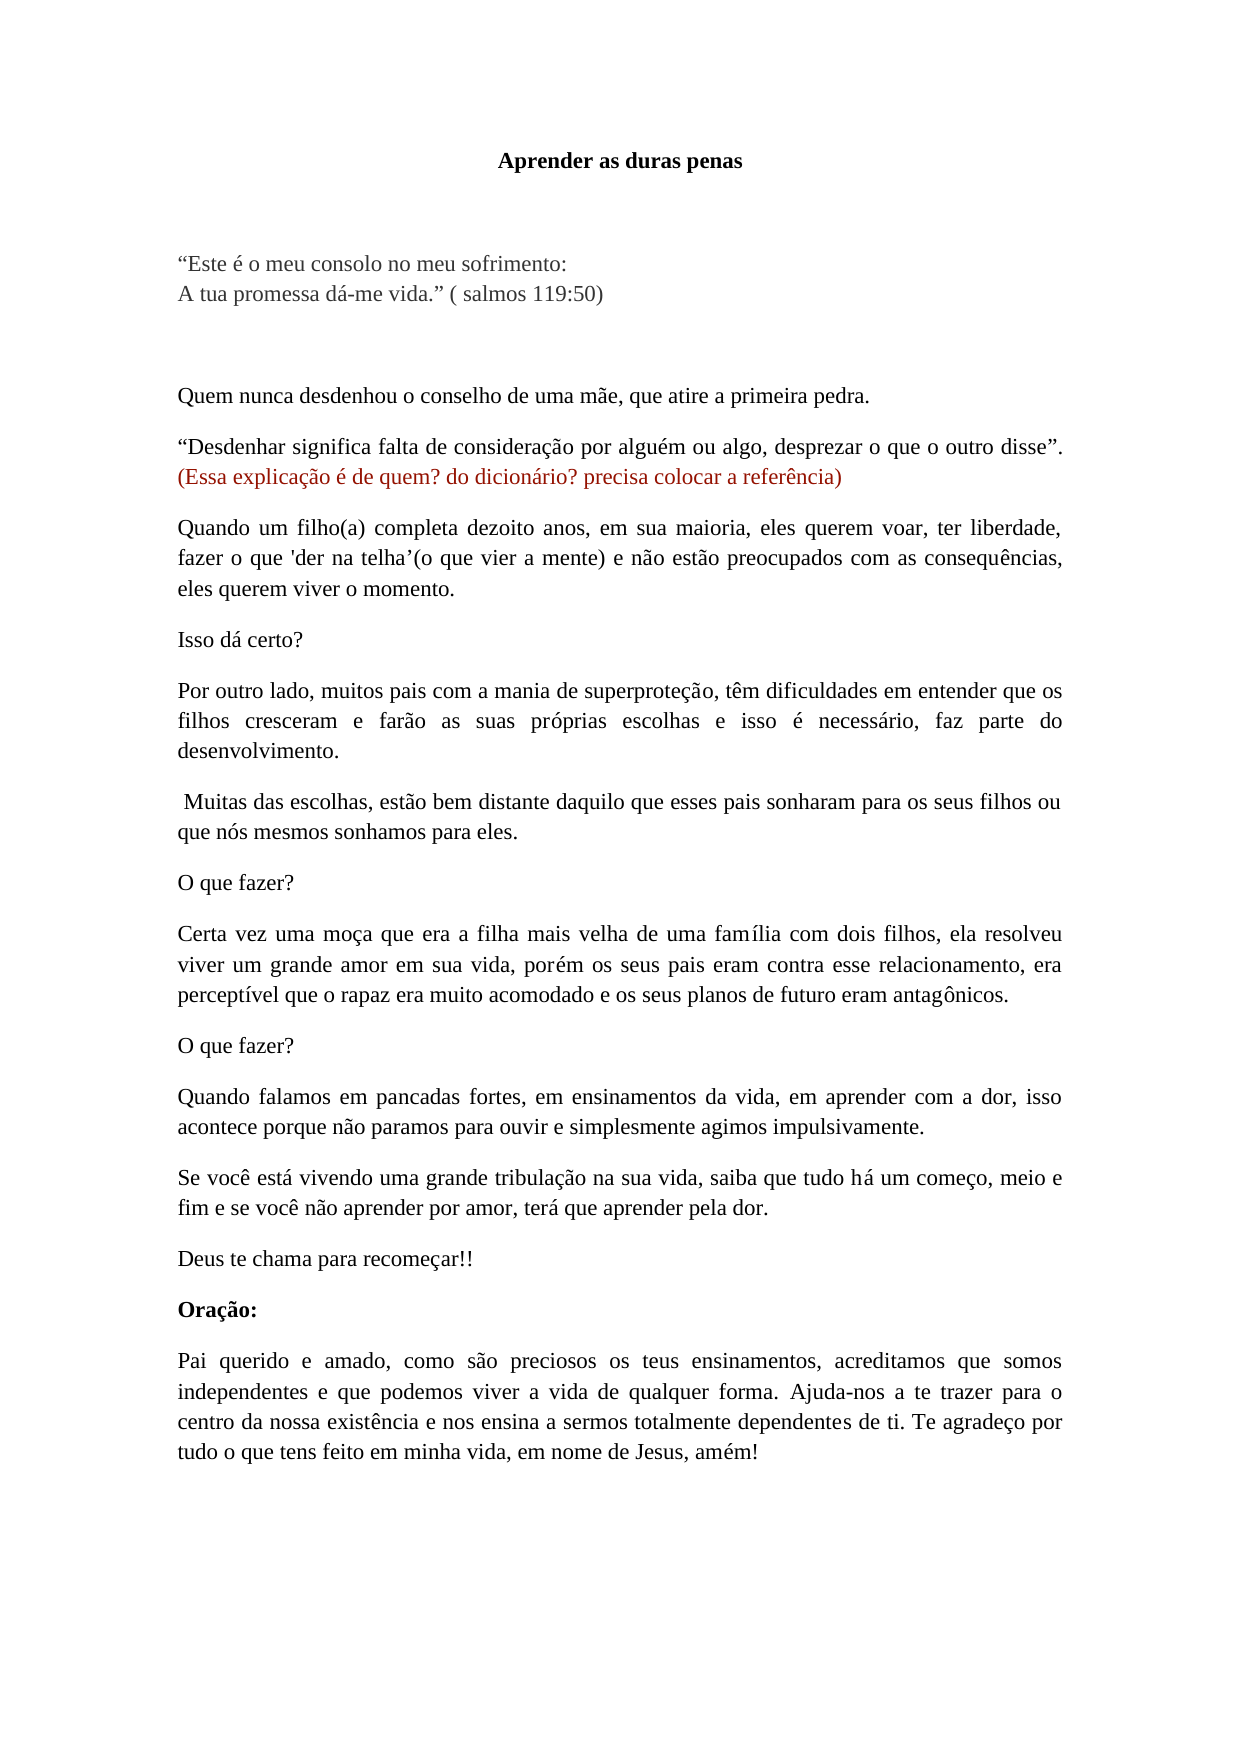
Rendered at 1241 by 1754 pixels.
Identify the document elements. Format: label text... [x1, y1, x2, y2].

text Pai querido e amado, como são preciosos os teus ensinamentos, acreditamos que somos independentes e que podemos viver a vida de qualquer forma. Ajuda-nos a te trazer para o centro da nossa existência e nos ensina a sermos totalmente dependentes de ti. Te agradeço por tudo o que tens feito em minha vida, em nome de Jesus, amém! [177, 1348, 1063, 1464]
text Certa vez uma moça que era a filha mais velha de uma família com dois filhos, ela resolveu viver um grande amor em sua vida, porém os seus pais eram contra esse relacionamento, era perceptível que o rapaz era muito acomodado e os seus planos de futuro eram antagônicos. [177, 921, 1063, 1007]
text Oração: [177, 1297, 1063, 1323]
text “Este é o meu consolo no meu sofrimento: A tua promessa dá-me vida.” ( salmos 119:50) [177, 250, 1063, 306]
text Quando falamos em pancadas fortes, em ensinamentos da vida, em aprender com a dor, isso acontece porque não paramos para ouvir e simplesmente agimos impulsivamente. [177, 1083, 1063, 1139]
text O que fazer? [177, 869, 1063, 896]
text Quando um filho(a) completa dezoito anos, em sua maioria, eles querem voar, ter liberdade, fazer o que 'der na telha’(o que vier a mente) e não estão preocupados com as consequências, eles querem viver o momento. [177, 514, 1063, 601]
text O que fazer? [177, 1032, 1063, 1058]
text Deus te chama para recomeçar!! [177, 1246, 1063, 1272]
text Por outro lado, muitos pais com a mania de superproteção, têm dificuldades em entender que os filhos cresceram e farão as suas próprias escolhas e isso é necessário, faz parte do desenvolvimento. [177, 677, 1063, 763]
text Se você está vivendo uma grande tribulação na sua vida, saiba que tudo há um começo, meio e fim e se você não aprender por amor, terá que aprender pela dor. [177, 1164, 1063, 1221]
text “Desdenhar significa falta de consideração por alguém ou algo, desprezar o que o outro disse”. (Essa explicação é de quem? do dicionário? precisa colocar a referência) [177, 433, 1063, 489]
text Quem nunca desdenhou o conselho de uma mãe, que atire a primeira pedra. [177, 382, 1063, 408]
text Isso dá certo? [177, 626, 1063, 652]
text Aprender as duras penas [177, 148, 1063, 174]
text Muitas das escolhas, estão bem distante daquilo que esses pais sonharam para os seus filhos ou que nós mesmos sonhamos para eles. [177, 788, 1063, 845]
